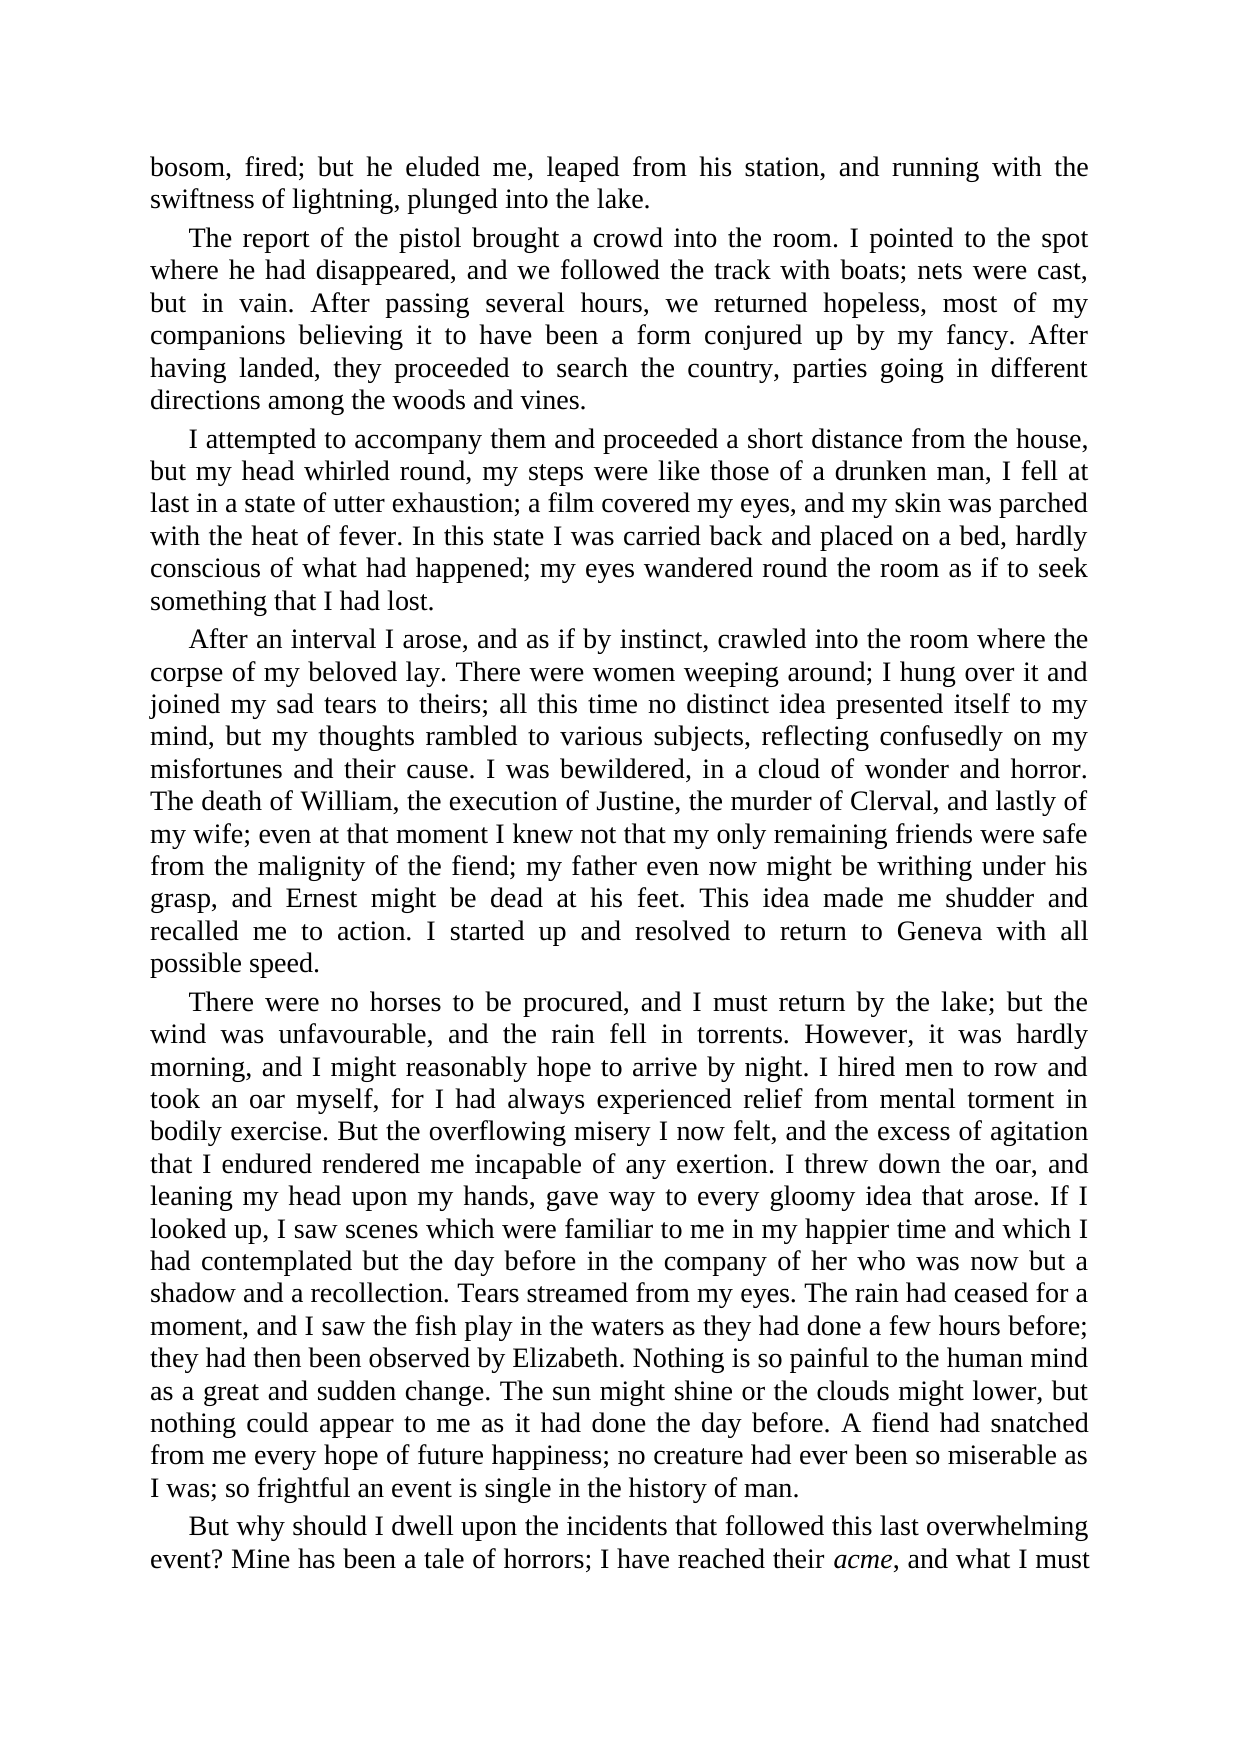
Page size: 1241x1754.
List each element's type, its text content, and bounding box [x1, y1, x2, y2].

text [150, 1509, 1090, 1574]
text There were no horses to be procured, and I must return by the lake; but the wind was unfavourable, and the rain fell in torrents. However, it was hardly morning, and I might reasonably hope to arrive by night. I hired men to row and took an oar myself, for I had always experienced relief from mental torment in bodily exercise. But the overflowing misery I now felt, and the excess of agitation that I endured rendered me incapable of any exertion. I threw down the oar, and leaning my head upon my hands, gave way to every gloomy idea that arose. If I looked up, I saw scenes which were familiar to me in my happier time and which I had contemplated but the day before in the company of her who was now but a shadow and a recollection. Tears streamed from my eyes. The rain had ceased for a moment, and I saw the fish play in the waters as they had done a few hours before; they had then been observed by Elizabeth. Nothing is so painful to the human mind as a great and sudden change. The sun might shine or the clouds might lower, but nothing could appear to me as it had done the day before. A fiend had snatched from me every hope of future happiness; no creature had ever been so miserable as I was; so frightful an event is single in the history of man. [150, 985, 1090, 1503]
text I attempted to accompany them and proceeded a short distance from the house, but my head whirled round, my steps were like those of a drunken man, I fell at last in a state of utter exhaustion; a film covered my eyes, and my skin was parched with the heat of fever. In this state I was carried back and placed on a bed, hardly conscious of what had happened; my eyes wandered round the room as if to seek something that I had lost. [150, 422, 1090, 616]
text After an interval I arose, and as if by instinct, crawled into the room where the corpse of my beloved lay. There were women weeping around; I hung over it and joined my sad tears to theirs; all this time no distinct idea presented itself to my mind, but my thoughts rambled to various subjects, reflecting confusedly on my misfortunes and their cause. I was bewildered, in a cloud of wonder and horror. The death of William, the execution of Justine, the murder of Clerval, and lastly of my wife; even at that moment I knew not that my only remaining friends were safe from the malignity of the fiend; my father even now might be writhing under his grasp, and Ernest might be dead at his feet. This idea made me shudder and recalled me to action. I started up and resolved to return to Geneva with all possible speed. [150, 622, 1090, 979]
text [150, 150, 1090, 215]
text The report of the pistol brought a crowd into the room. I pointed to the spot where he had disappeared, and we followed the track with boats; nets were cast, but in vain. After passing several hours, we returned hopeless, most of my companions believing it to have been a form conjured up by my fancy. After having landed, they proceeded to search the country, parties going in different directions among the woods and vines. [150, 221, 1090, 415]
